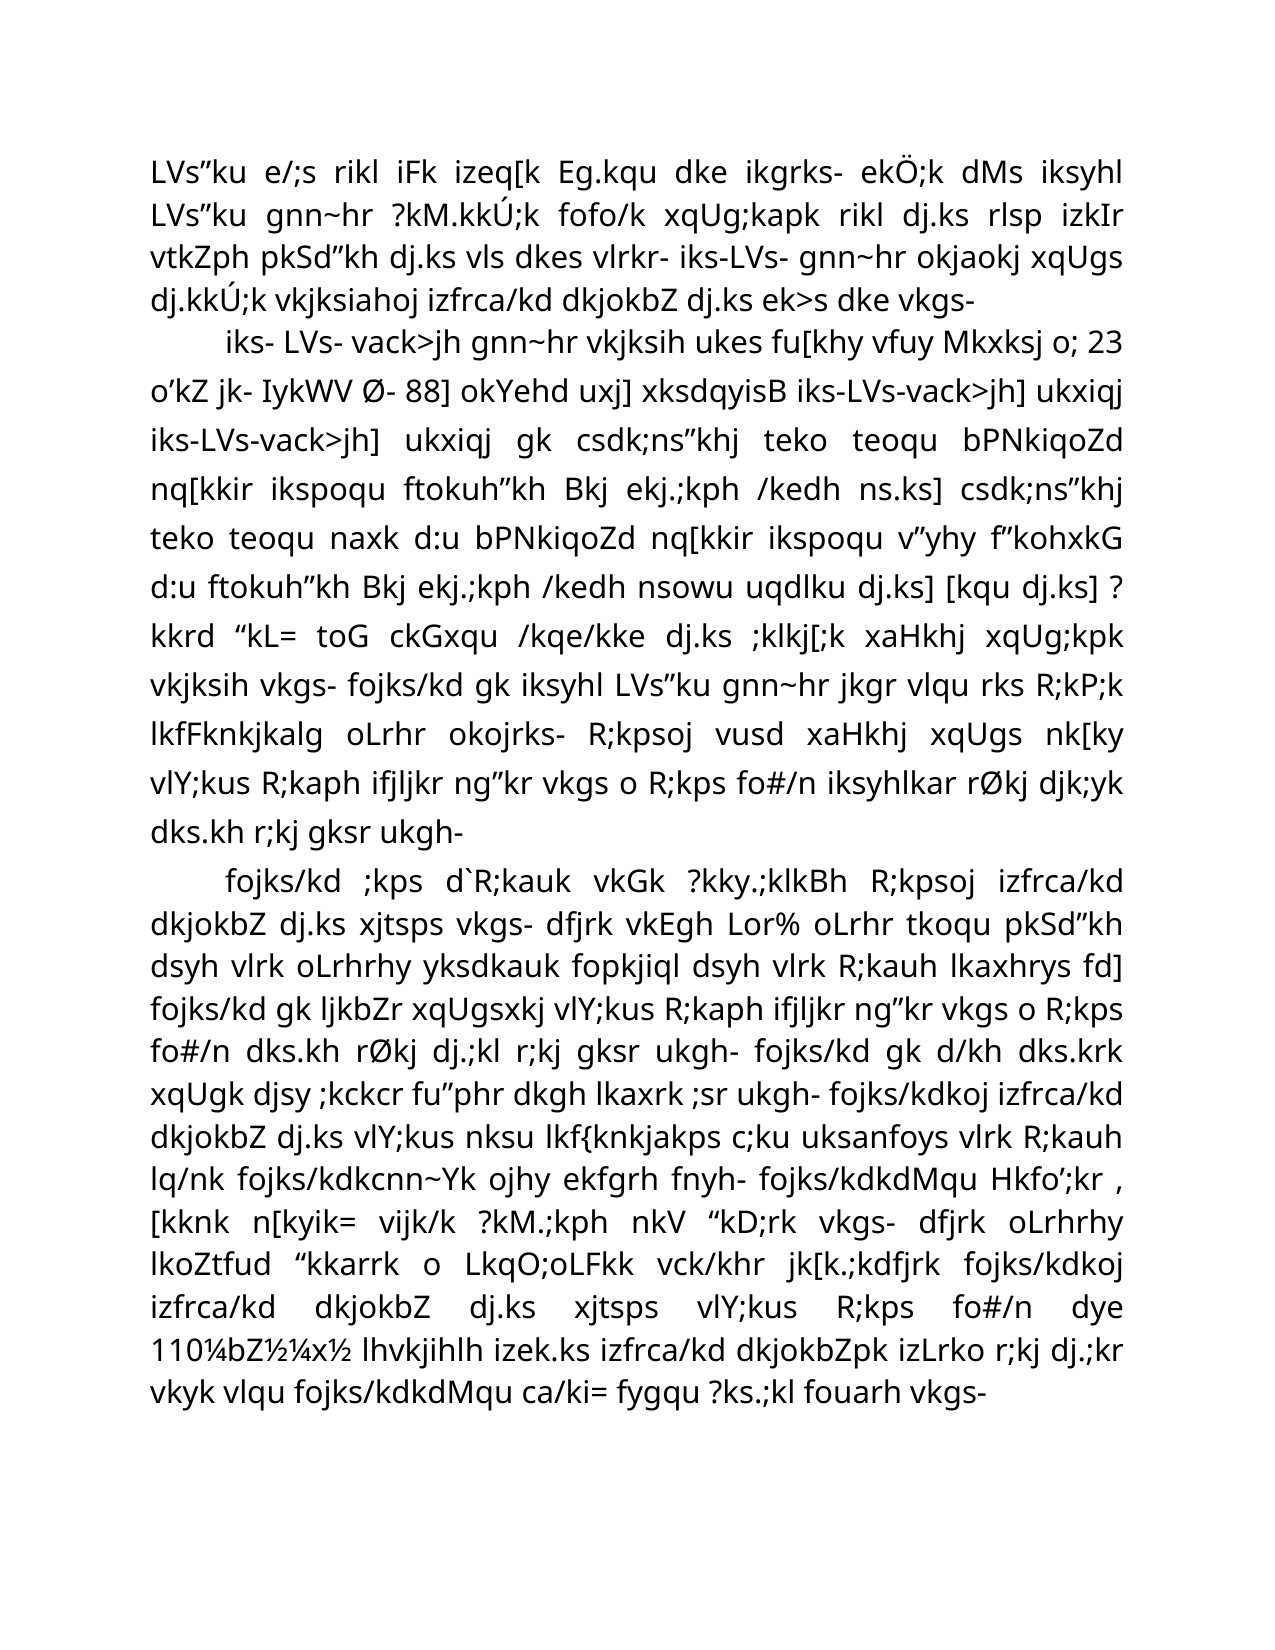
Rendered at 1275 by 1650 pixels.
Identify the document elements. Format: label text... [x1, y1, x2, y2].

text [150, 150, 1125, 320]
text iks- LVs- vack>jh gnn~hr vkjksih ukes fu[khy vfuy Mkxksj o; 23 o’kZ jk- IykWV Ø- 88] okYehd uxj] xksdqyisB iks-LVs-vack>jh] ukxiqj iks-LVs-vack>jh] ukxiqj gk csdk;ns”khj teko teoqu bPNkiqoZd nq[kkir ikspoqu ftokuh”kh Bkj ekj.;kph /kedh ns.ks] csdk;ns”khj teko teoqu naxk d:u bPNkiqoZd nq[kkir ikspoqu v”yhy f”kohxkG d:u ftokuh”kh Bkj ekj.;kph /kedh nsowu uqdlku dj.ks] [kqu dj.ks] ?kkrd “kL= toG ckGxqu /kqe/kke dj.ks ;klkj[;k xaHkhj xqUg;kpk vkjksih vkgs- fojks/kd gk iksyhl LVs”ku gnn~hr jkgr vlqu rks R;kP;k lkfFknkjkalg oLrhr okojrks- R;kpsoj vusd xaHkhj xqUgs nk[ky vlY;kus R;kaph ifjljkr ng”kr vkgs o R;kps fo#/n iksyhlkar rØkj djk;yk dks.kh r;kj gksr ukgh- [150, 320, 1125, 853]
text fojks/kd ;kps d`R;kauk vkGk ?kky.;klkBh R;kpsoj izfrca/kd dkjokbZ dj.ks xjtsps vkgs- dfjrk vkEgh Lor% oLrhr tkoqu pkSd”kh dsyh vlrk oLrhrhy yksdkauk fopkjiql dsyh vlrk R;kauh lkaxhrys fd] fojks/kd gk ljkbZr xqUgsxkj vlY;kus R;kaph ifjljkr ng”kr vkgs o R;kps fo#/n dks.kh rØkj dj.;kl r;kj gksr ukgh- fojks/kd gk d/kh dks.krk xqUgk djsy ;kckcr fu”phr dkgh lkaxrk ;sr ukgh- fojks/kdkoj izfrca/kd dkjokbZ dj.ks vlY;kus nksu lkf{knkjakps c;ku uksanfoys vlrk R;kauh lq/nk fojks/kdkcnn~Yk ojhy ekfgrh fnyh- fojks/kdkdMqu Hkfo’;kr ,[kknk n[kyik= vijk/k ?kM.;kph nkV “kD;rk vkgs- dfjrk oLrhrhy lkoZtfud “kkarrk o LkqO;oLFkk vck/khr jk[k.;kdfjrk fojks/kdkoj izfrca/kd dkjokbZ dj.ks xjtsps vlY;kus R;kps fo#/n dye 110¼bZ½¼x½ lhvkjihlh izek.ks izfrca/kd dkjokbZpk izLrko r;kj dj.;kr vkyk vlqu fojks/kdkdMqu ca/ki= fygqu ?ks.;kl fouarh vkgs- [150, 859, 1125, 1413]
